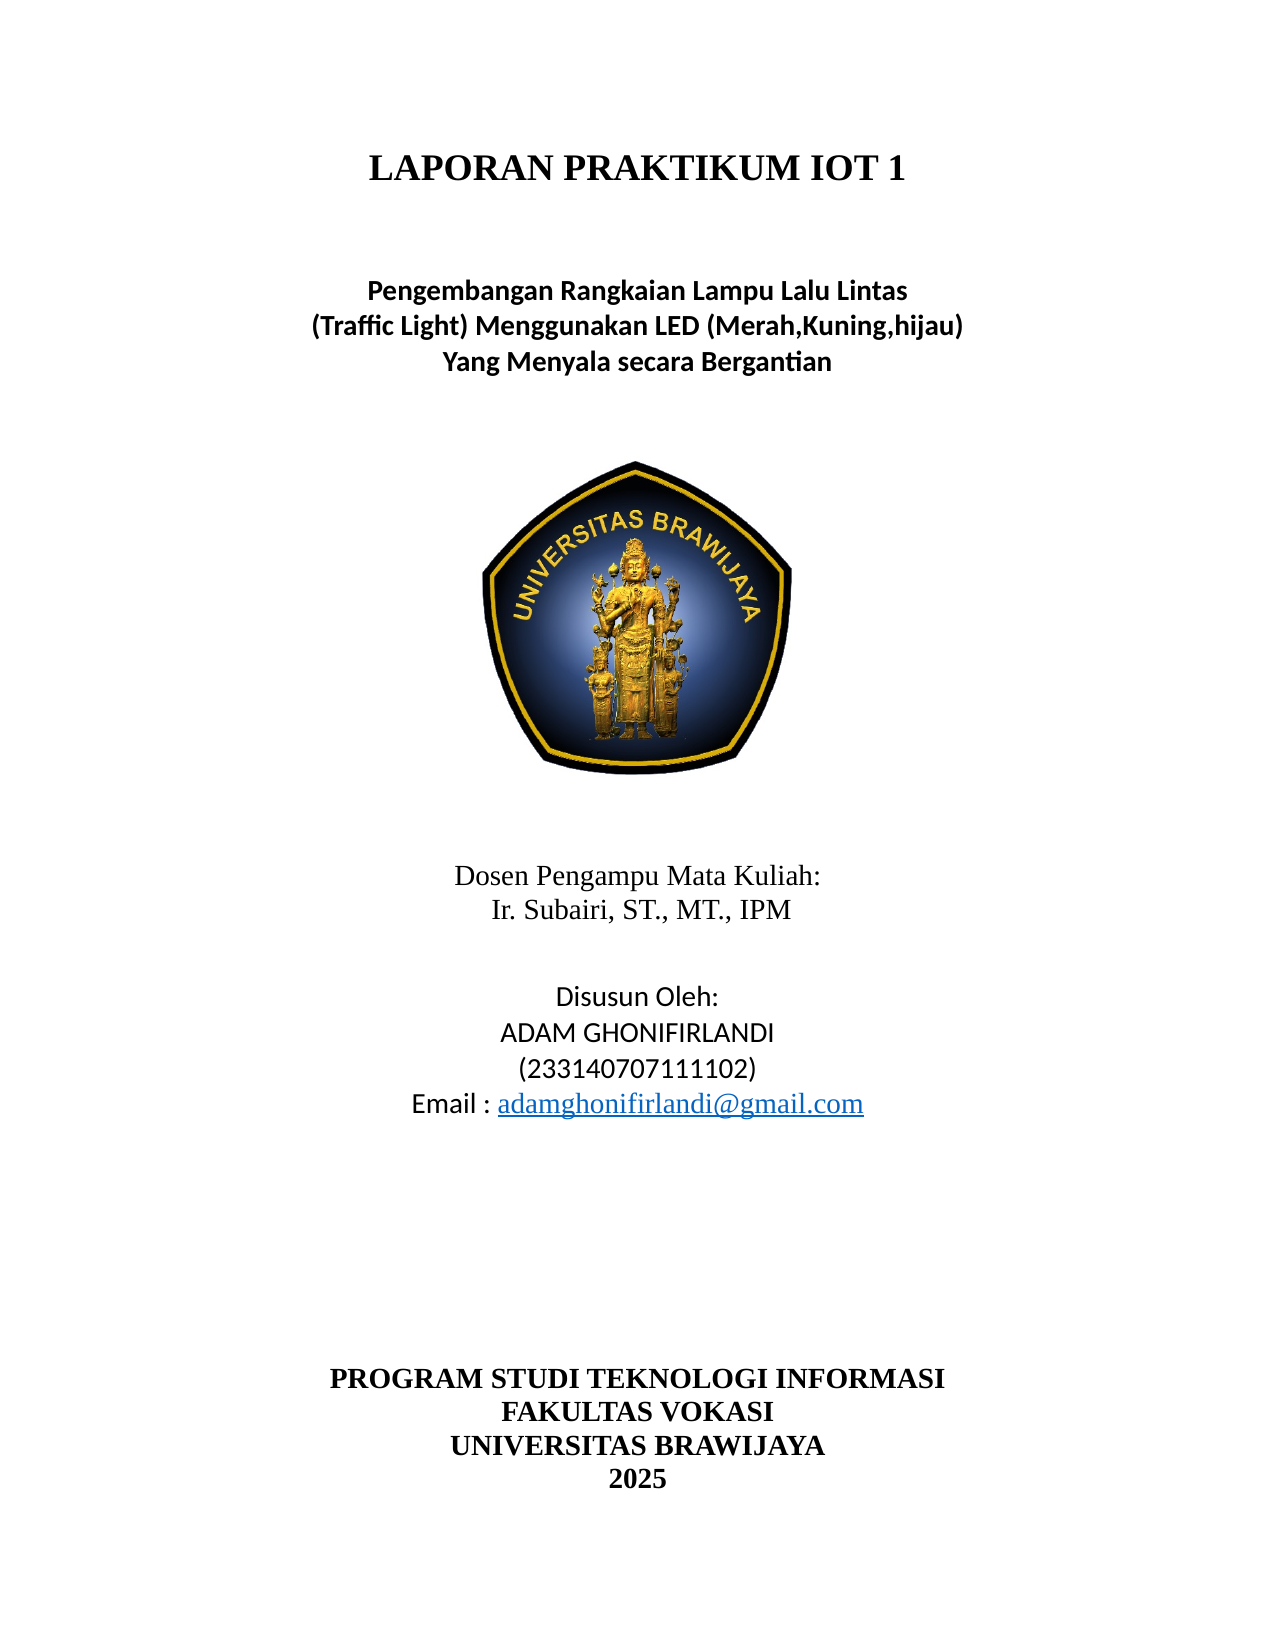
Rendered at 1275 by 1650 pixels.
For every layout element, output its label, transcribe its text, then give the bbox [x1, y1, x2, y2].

text LAPORAN PRAKTIKUM IOT 1 [150, 145, 1125, 188]
picture [474, 455, 794, 778]
text ADAM GHONIFIRLANDI [150, 1014, 1125, 1050]
text Email : adamghonifirlandi@gmail.com [150, 1085, 1125, 1121]
text Pengembangan Rangkaian Lampu Lalu Lintas [150, 272, 1125, 307]
text (233140707111102) [150, 1050, 1125, 1085]
text Ir. Subairi, ST., MT., IPM [150, 892, 1125, 926]
text Disusun Oleh: [150, 978, 1125, 1014]
text 2025 [150, 1462, 1125, 1495]
text PROGRAM STUDI TEKNOLOGI INFORMASI [150, 1361, 1125, 1394]
text (Traffic Light) Menggunakan LED (Merah,Kuning,hijau) [150, 307, 1125, 343]
text UNIVERSITAS BRAWIJAYA [150, 1428, 1125, 1462]
text Yang Menyala secara Bergantian [150, 343, 1125, 378]
text Dosen Pengampu Mata Kuliah: [150, 858, 1125, 892]
text FAKULTAS VOKASI [150, 1394, 1125, 1428]
